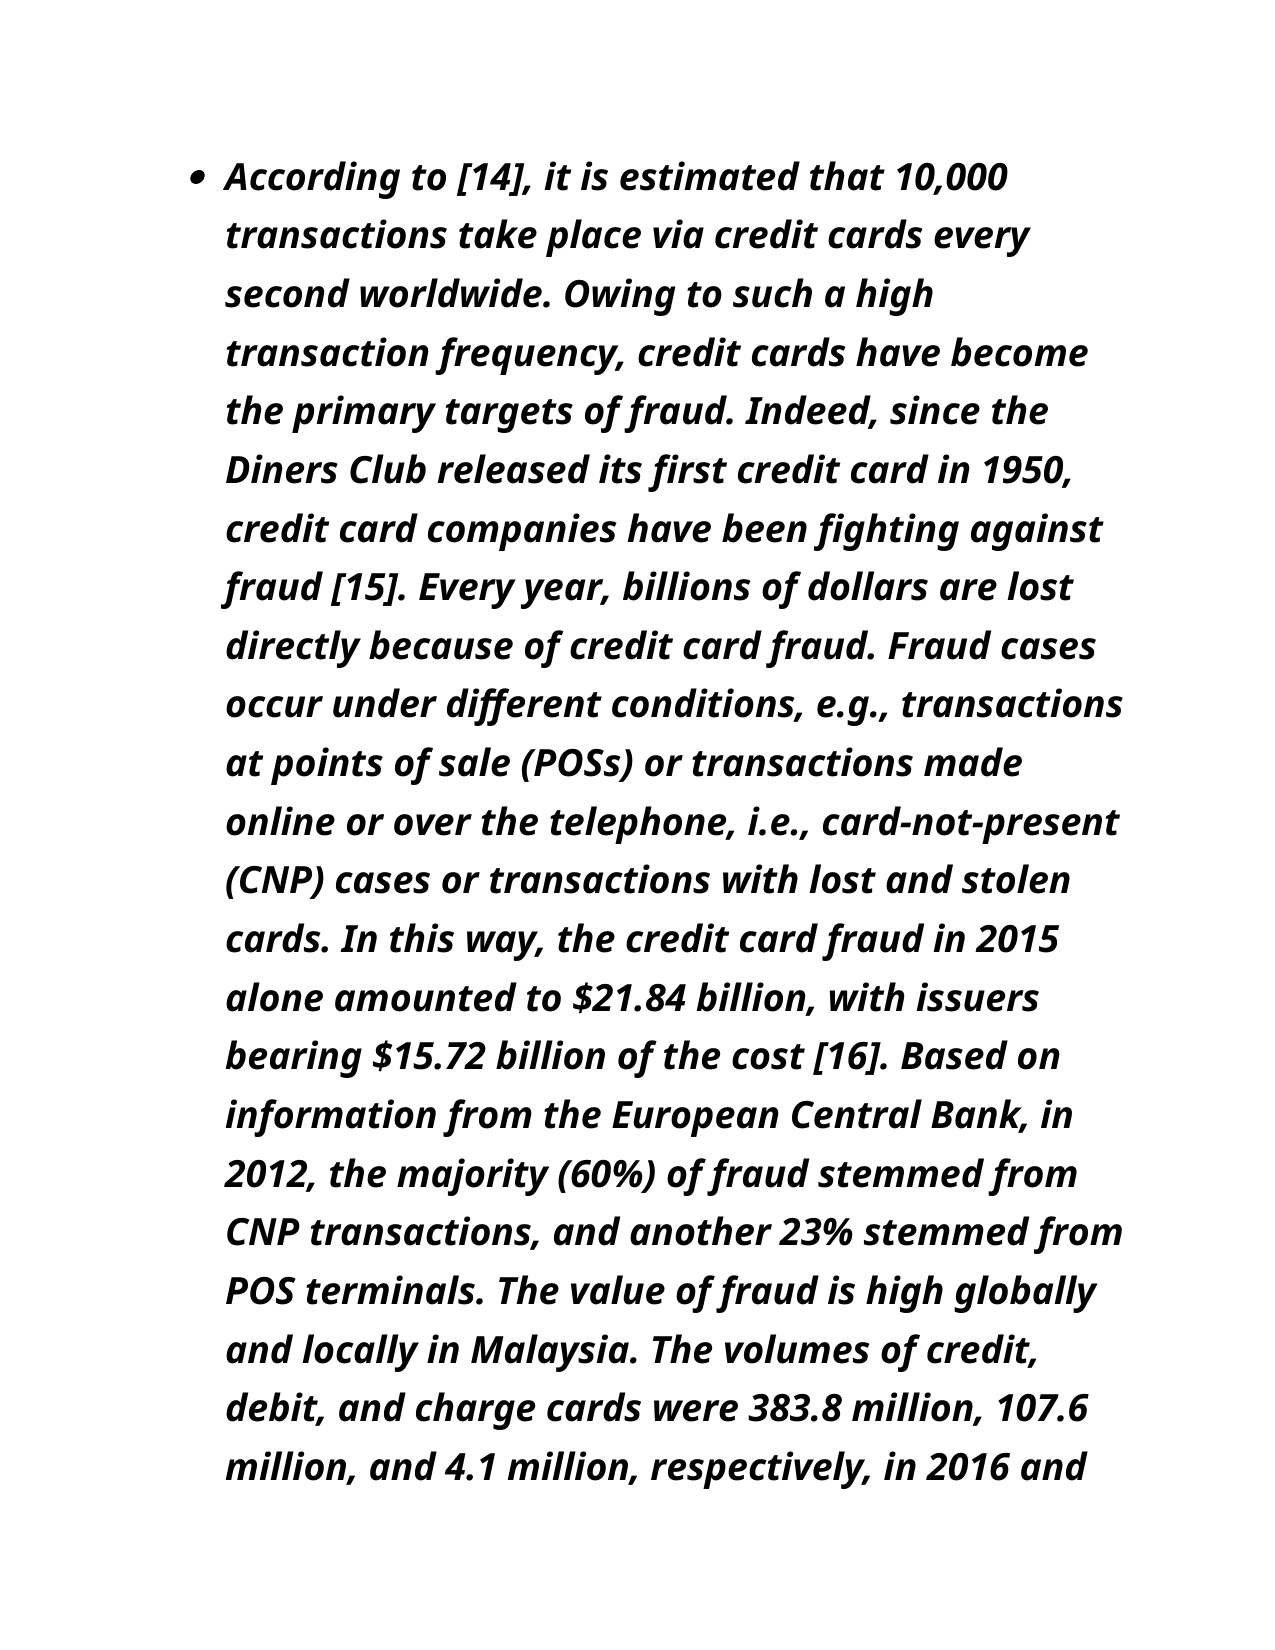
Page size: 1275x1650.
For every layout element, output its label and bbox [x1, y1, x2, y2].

list [187, 150, 1125, 1491]
